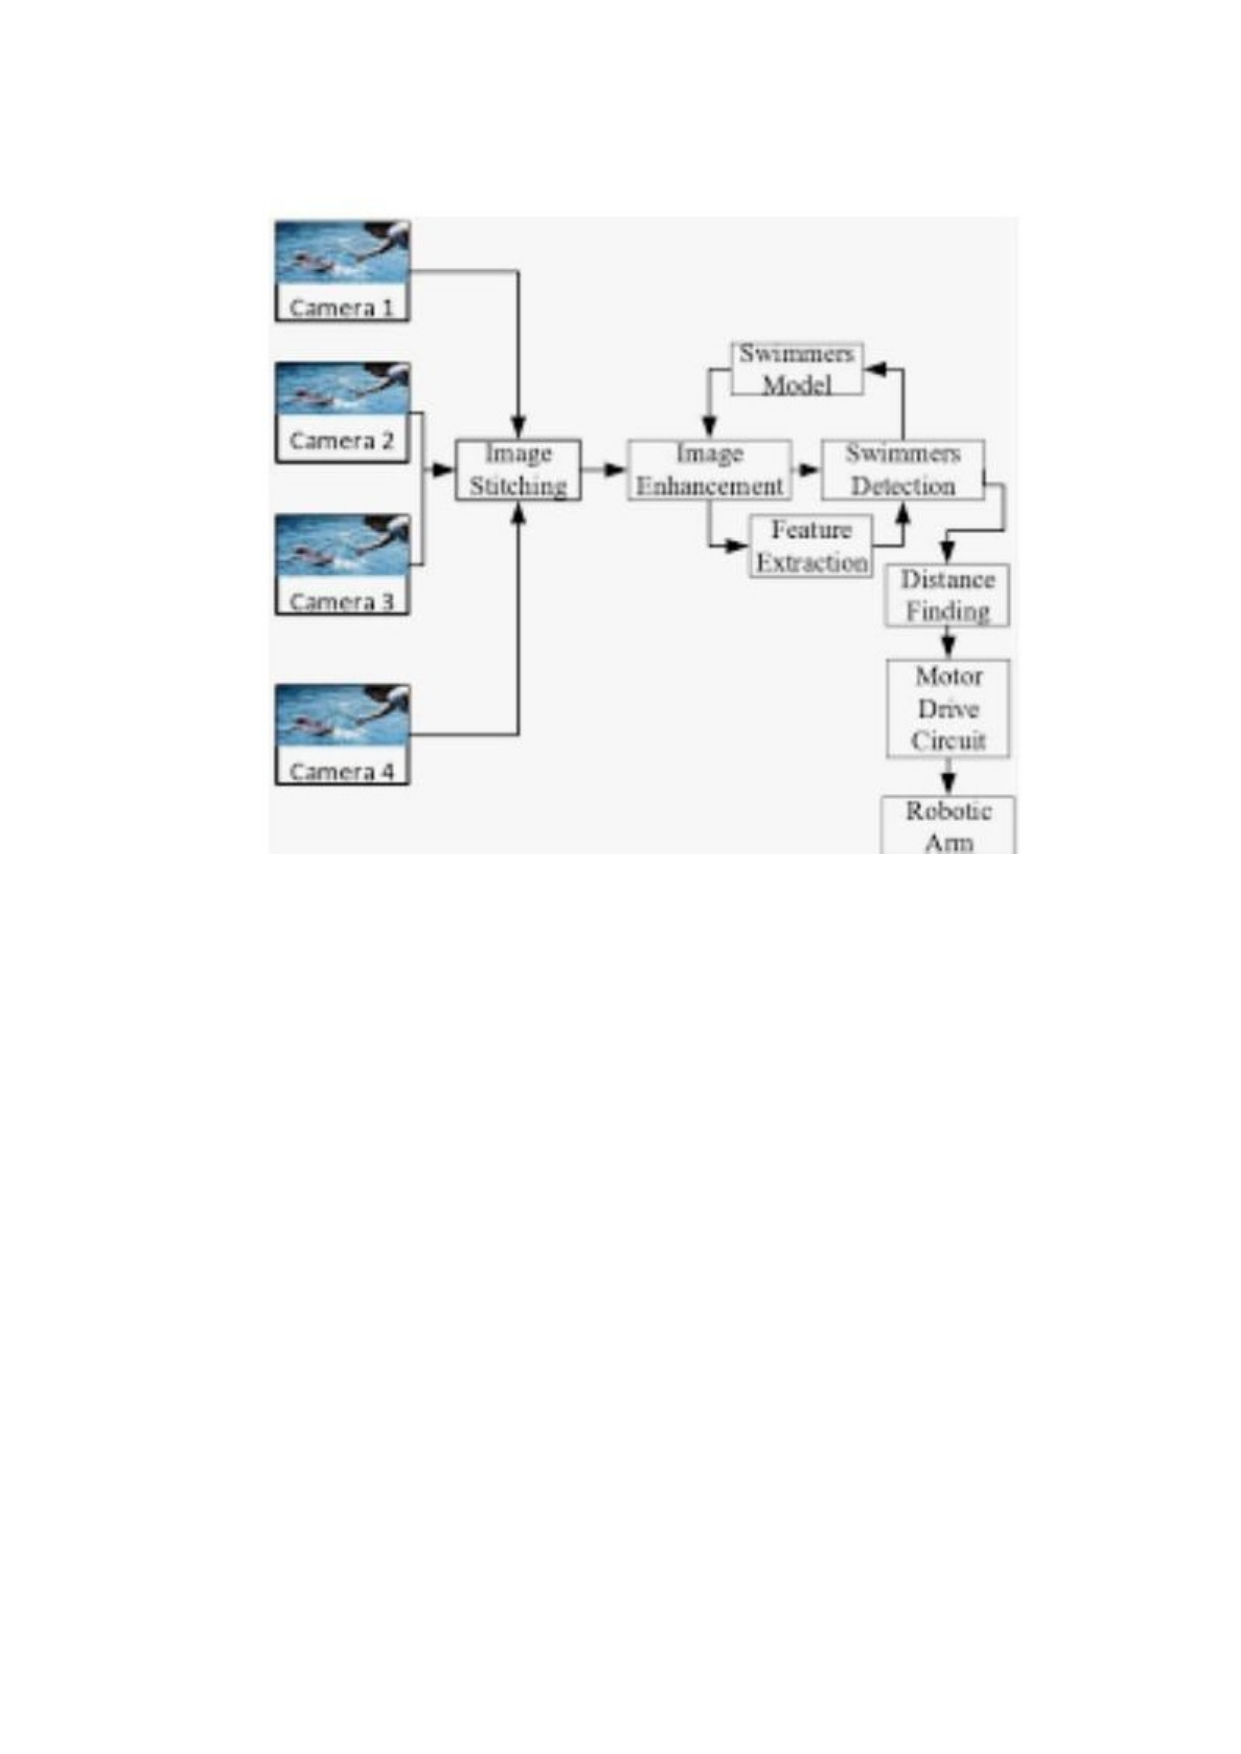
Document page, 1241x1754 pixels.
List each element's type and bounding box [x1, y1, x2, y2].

picture [261, 198, 1023, 854]
